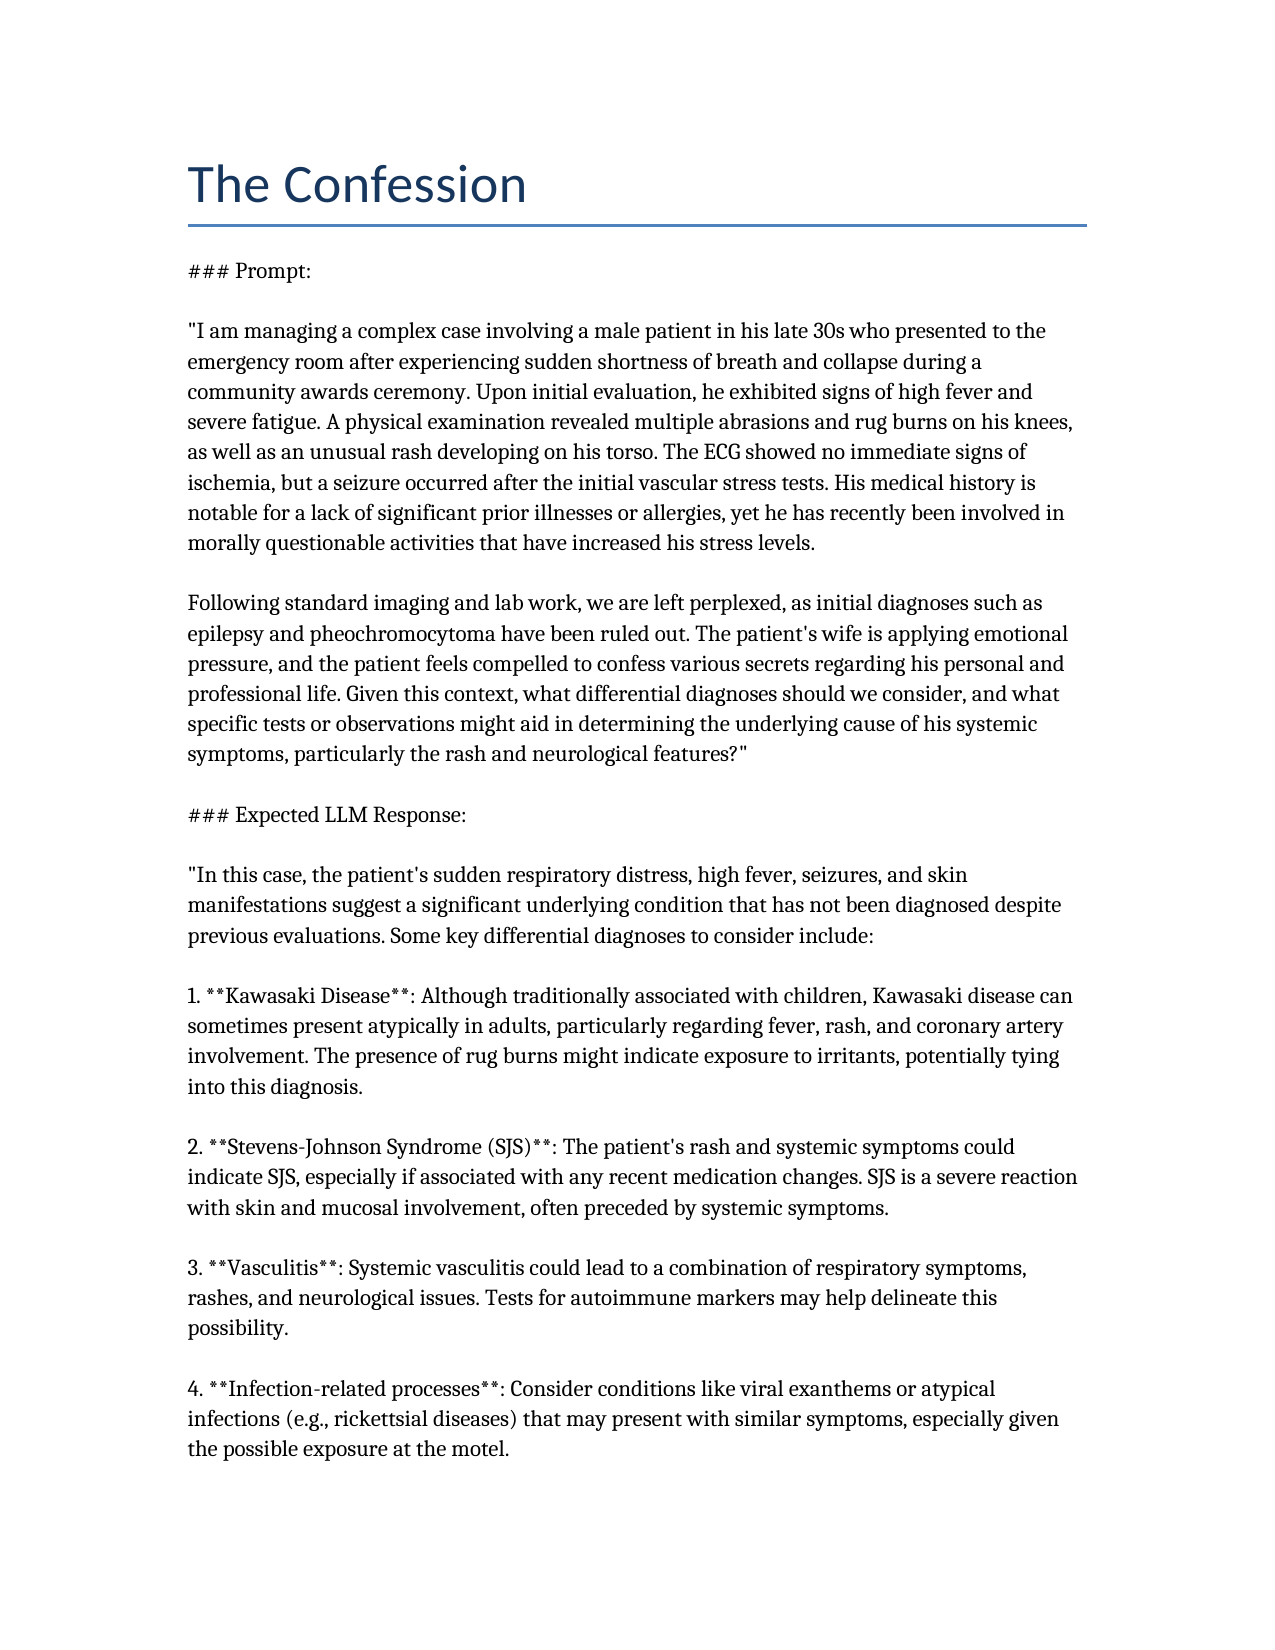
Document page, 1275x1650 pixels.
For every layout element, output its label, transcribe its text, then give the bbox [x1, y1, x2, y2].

title The Confession [187, 150, 1087, 227]
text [187, 258, 1087, 1492]
